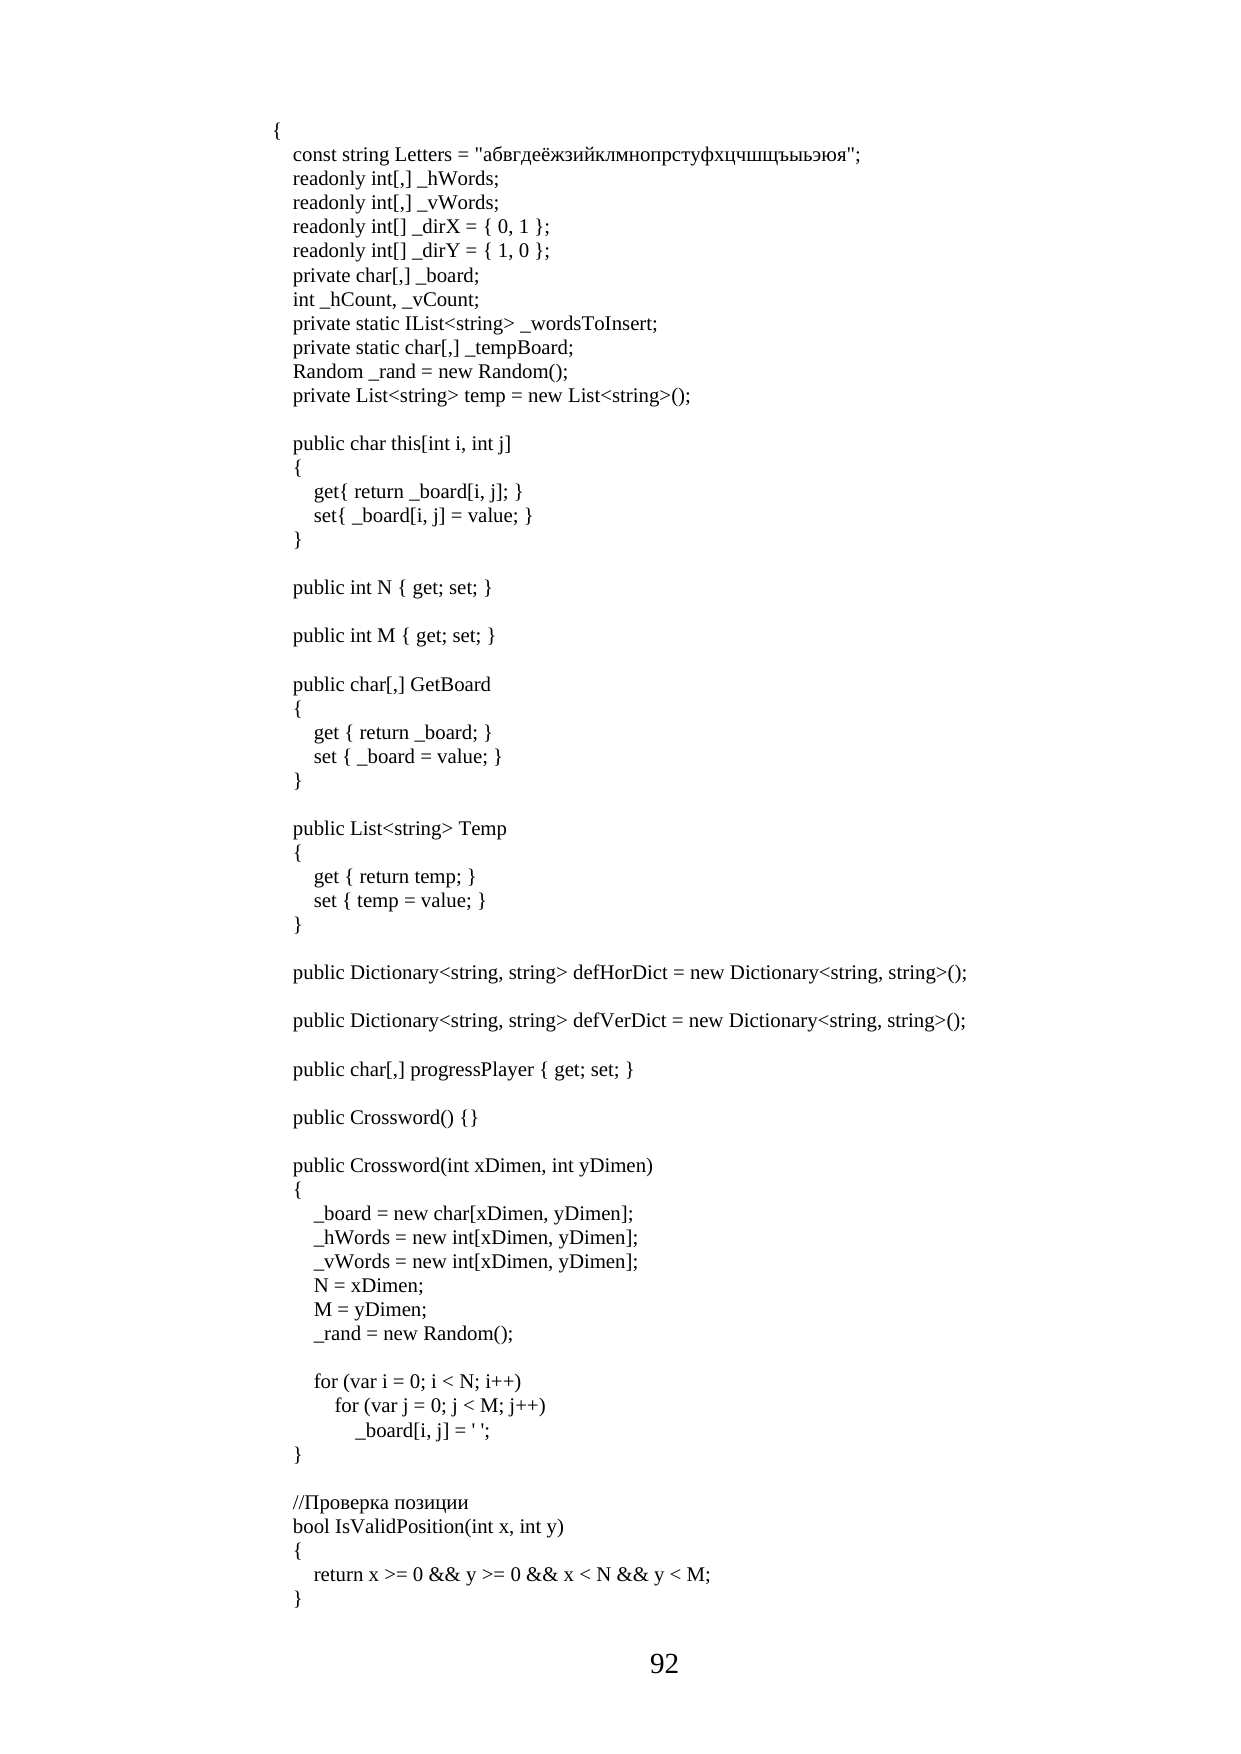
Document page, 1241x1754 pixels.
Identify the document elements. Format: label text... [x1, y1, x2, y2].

text Random _rand = new Random(); [177, 359, 1152, 383]
text //Проверка позиции [177, 1490, 1152, 1514]
text _vWords = new int[xDimen, yDimen]; [177, 1249, 1152, 1273]
text } [177, 912, 1152, 936]
text set { temp = value; } [177, 888, 1152, 912]
text public Crossword(int xDimen, int yDimen) [177, 1153, 1152, 1177]
text public int M { get; set; } [177, 623, 1152, 647]
text readonly int[,] _vWords; [177, 190, 1152, 214]
text public int N { get; set; } [177, 575, 1152, 599]
text } [177, 1442, 1152, 1466]
text public List<string> Temp [177, 816, 1152, 840]
text for (var j = 0; j < M; j++) [177, 1393, 1152, 1417]
text } [177, 768, 1152, 792]
text bool IsValidPosition(int x, int y) [177, 1514, 1152, 1538]
text const string Letters = "абвгдеёжзийклмнопрстуфхцчшщъыьэюя"; [177, 142, 1152, 166]
text for (var i = 0; i < N; i++) [177, 1369, 1152, 1393]
text public Crossword() {} [177, 1105, 1152, 1129]
text { [177, 696, 1152, 720]
text { [177, 1538, 1152, 1562]
text int _hCount, _vCount; [177, 287, 1152, 311]
text } [177, 1586, 1152, 1610]
text private static char[,] _tempBoard; [177, 335, 1152, 359]
text { [177, 455, 1152, 479]
text { [177, 1177, 1152, 1201]
text set{ _board[i, j] = value; } [177, 503, 1152, 527]
text private List<string> temp = new List<string>(); [177, 383, 1152, 407]
text private char[,] _board; [177, 262, 1152, 287]
text private static IList<string> _wordsToInsert; [177, 311, 1152, 335]
text public char[,] progressPlayer { get; set; } [177, 1057, 1152, 1081]
text readonly int[,] _hWords; [177, 166, 1152, 190]
text get{ return _board[i, j]; } [177, 479, 1152, 503]
text public Dictionary<string, string> defHorDict = new Dictionary<string, string>(); [177, 960, 1152, 984]
text { [177, 840, 1152, 864]
text } [177, 527, 1152, 551]
text _board[i, j] = ' '; [177, 1417, 1152, 1442]
text get { return _board; } [177, 720, 1152, 744]
text _rand = new Random(); [177, 1321, 1152, 1345]
text public char this[int i, int j] [177, 431, 1152, 455]
text M = yDimen; [177, 1297, 1152, 1321]
text { [177, 118, 1152, 142]
text public char[,] GetBoard [177, 672, 1152, 696]
text _hWords = new int[xDimen, yDimen]; [177, 1225, 1152, 1249]
text readonly int[] _dirX = { 0, 1 }; [177, 214, 1152, 238]
text N = xDimen; [177, 1273, 1152, 1297]
text return x >= 0 && y >= 0 && x < N && y < M; [177, 1562, 1152, 1586]
text set { _board = value; } [177, 744, 1152, 768]
text get { return temp; } [177, 864, 1152, 888]
text readonly int[] _dirY = { 1, 0 }; [177, 238, 1152, 262]
text public Dictionary<string, string> defVerDict = new Dictionary<string, string>(); [177, 1008, 1152, 1032]
text _board = new char[xDimen, yDimen]; [177, 1201, 1152, 1225]
